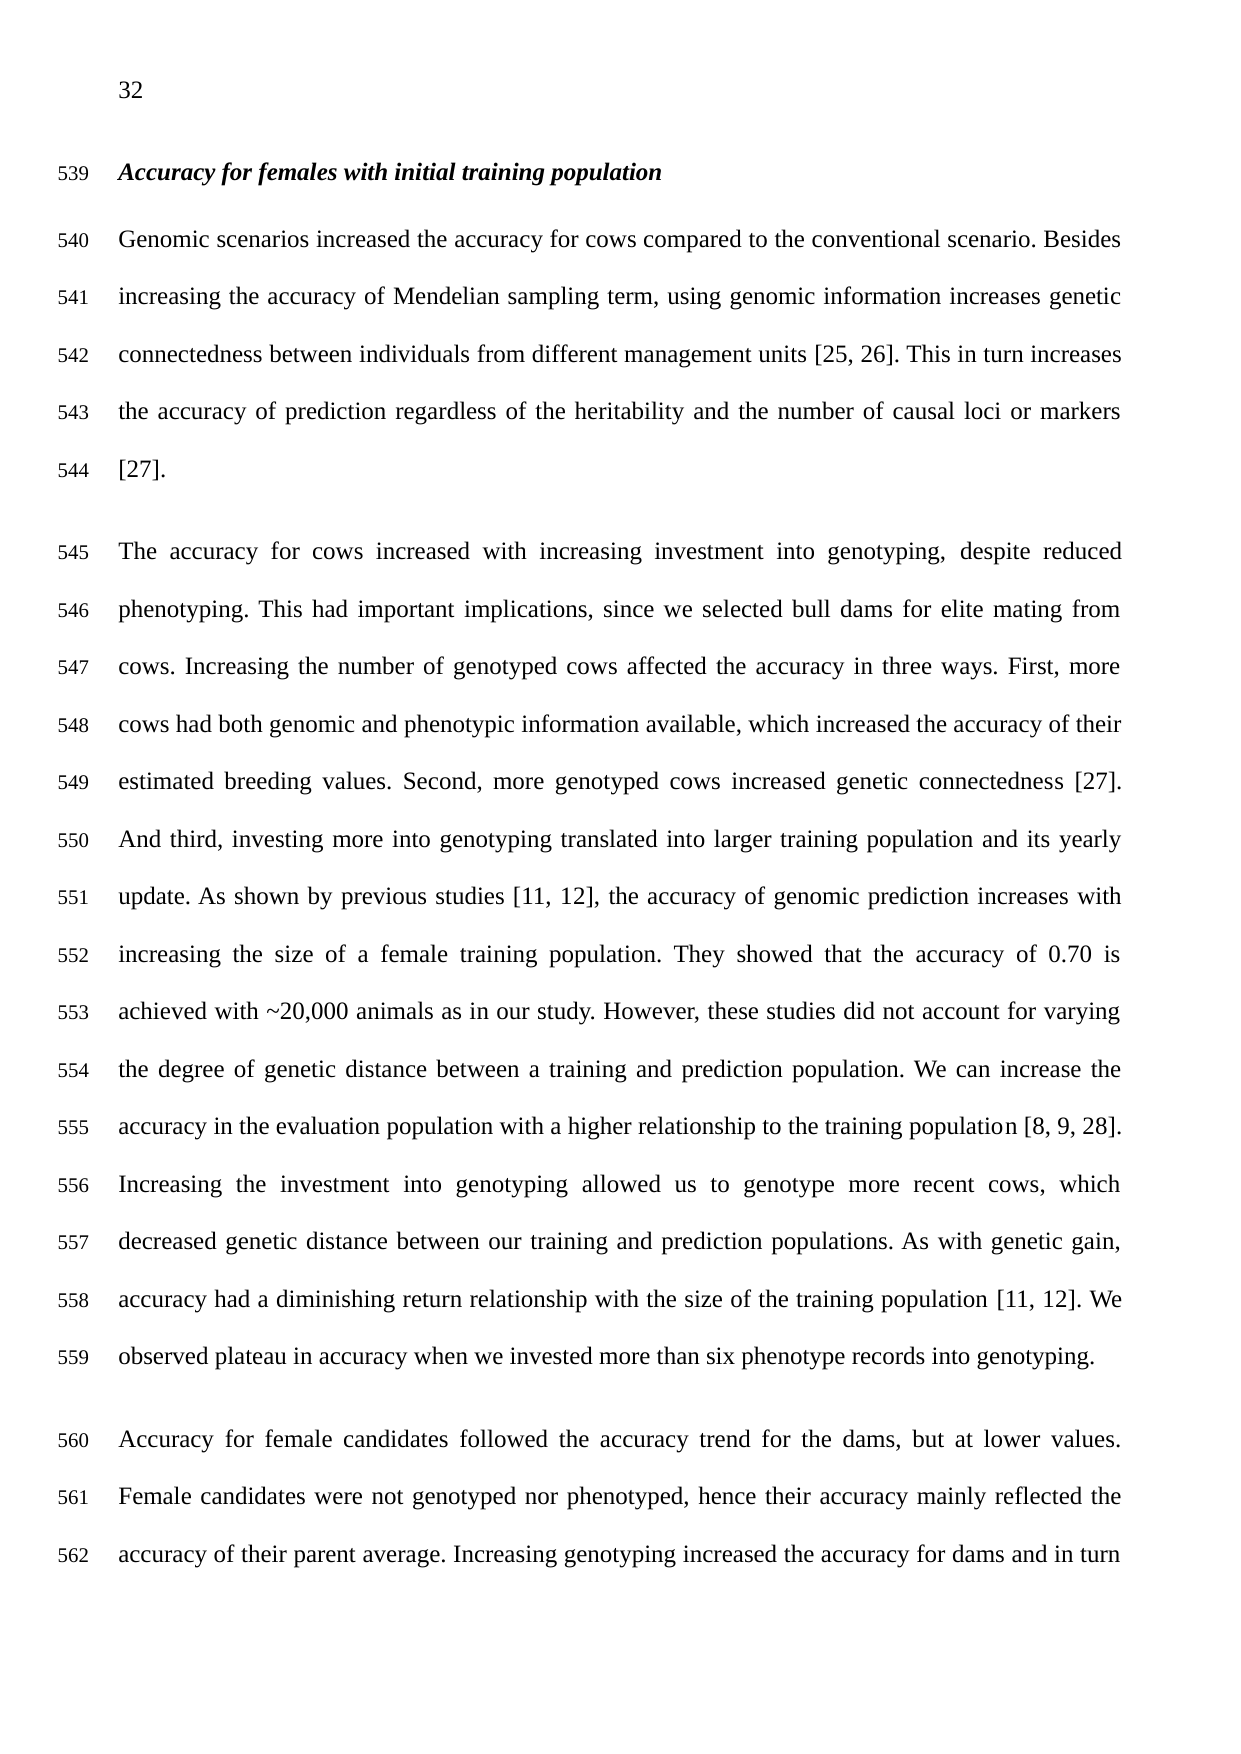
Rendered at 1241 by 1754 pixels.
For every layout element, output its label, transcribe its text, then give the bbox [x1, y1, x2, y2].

list Genomic scenarios increased the accuracy for cows compared to the conventional scenario. Besides increasing the accuracy of Mendelian sampling term, using genomic information increases genetic connectedness between individuals from different management units [25, 26]. This in turn increases the accuracy of prediction regardless of the heritability and the number of causal loci or markers [27]. [118, 224, 1122, 483]
subtitle Accuracy for females with initial training population [118, 157, 1122, 186]
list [118, 1424, 1122, 1568]
list The accuracy for cows increased with increasing investment into genotyping, despite reduced phenotyping. This had important implications, since we selected bull dams for elite mating from cows. Increasing the number of genotyped cows affected the accuracy in three ways. First, more cows had both genomic and phenotypic information available, which increased the accuracy of their estimated breeding values. Second, more genotyped cows increased genetic connectedness [27]. And third, investing more into genotyping translated into larger training population and its yearly update. As shown by previous studies [11, 12], the accuracy of genomic prediction increases with increasing the size of a female training population. They showed that the accuracy of 0.70 is achieved with ~20,000 animals as in our study. However, these studies did not account for varying the degree of genetic distance between a training and prediction population. We can increase the accuracy in the evaluation population with a higher relationship to the training population [8, 9, 28]. Increasing the investment into genotyping allowed us to genotype more recent cows, which decreased genetic distance between our training and prediction populations. As with genetic gain, accuracy had a diminishing return relationship with the size of the training population [11, 12]. We observed plateau in accuracy when we invested more than six phenotype records into genotyping. [118, 536, 1122, 1370]
